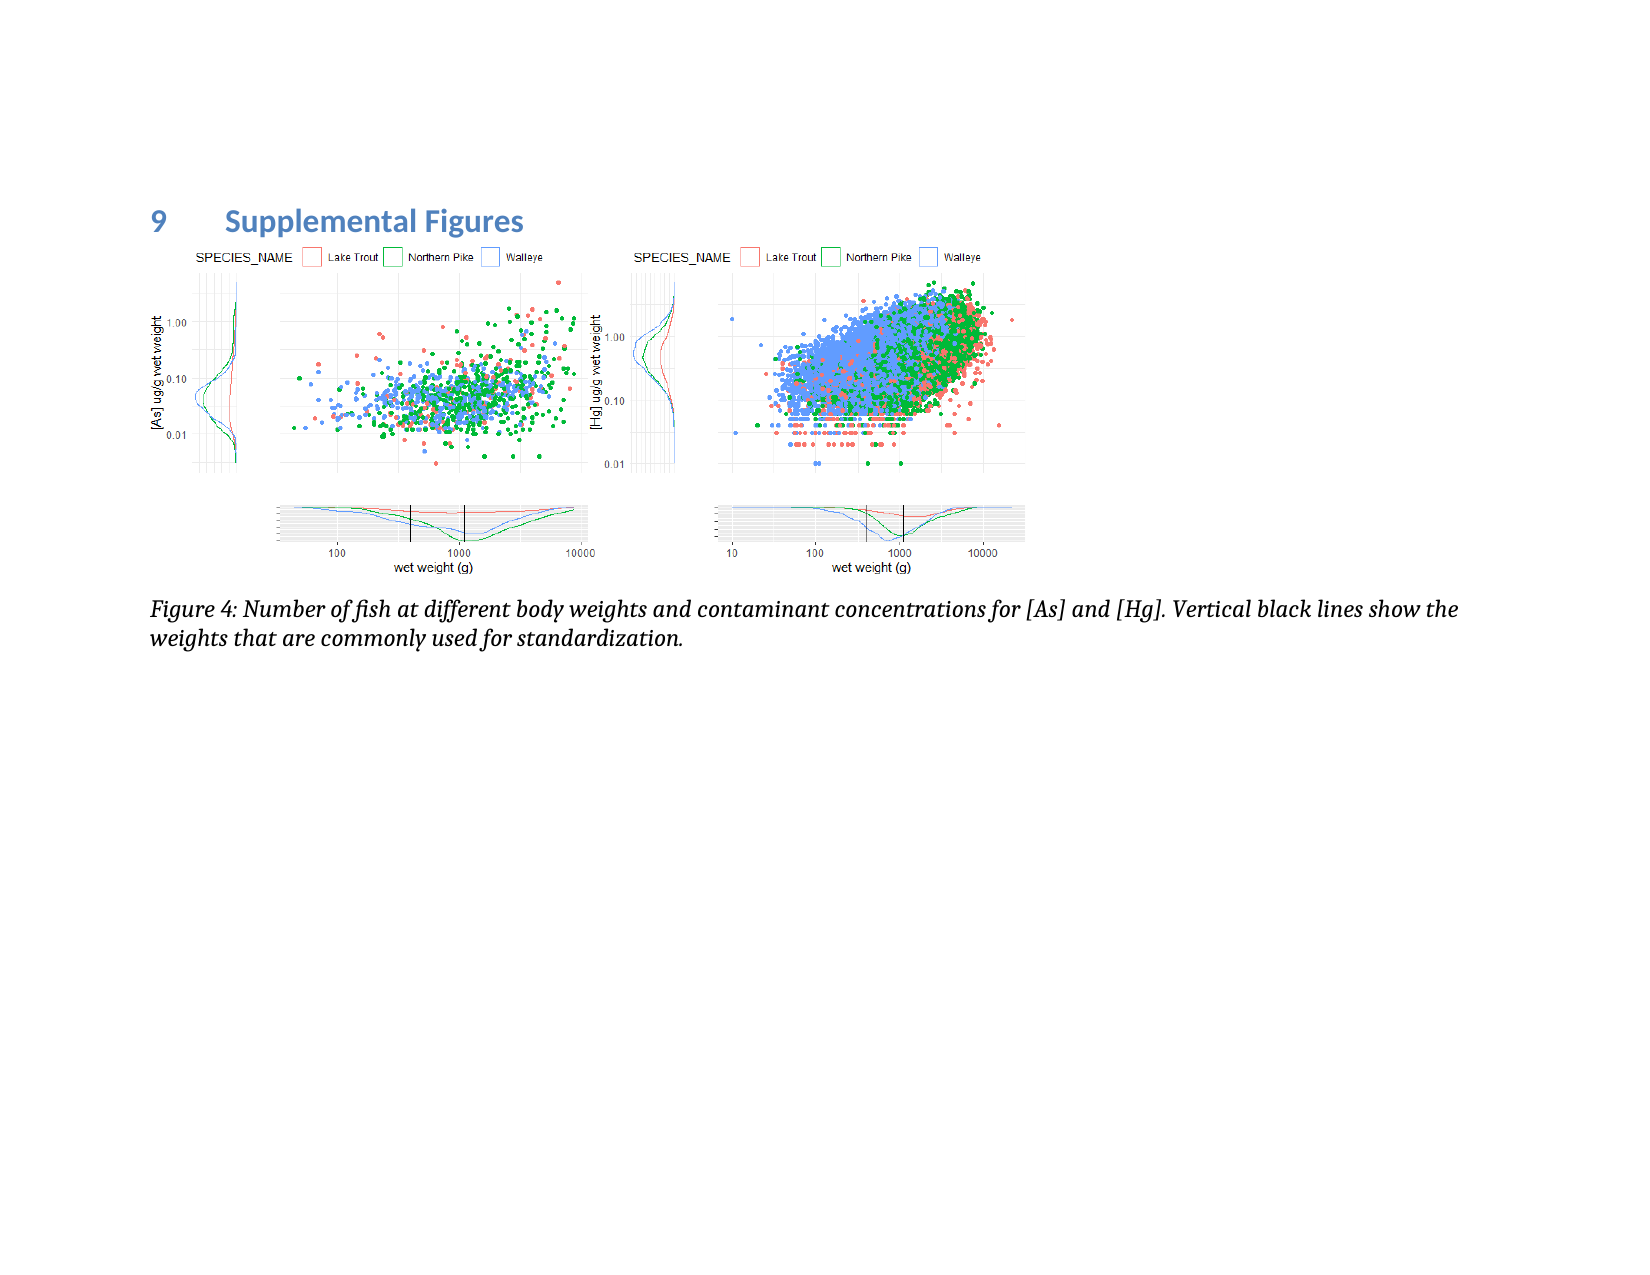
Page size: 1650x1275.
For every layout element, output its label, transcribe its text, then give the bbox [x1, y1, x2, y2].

picture [150, 240, 1025, 574]
subtitle 9 Supplemental Figures [150, 200, 1500, 241]
text Figure 4: Number of fish at different body weights and contaminant concentrations for [As] and [Hg]. Vertical black lines show the weights that are commonly used for standardization. [150, 595, 1500, 652]
